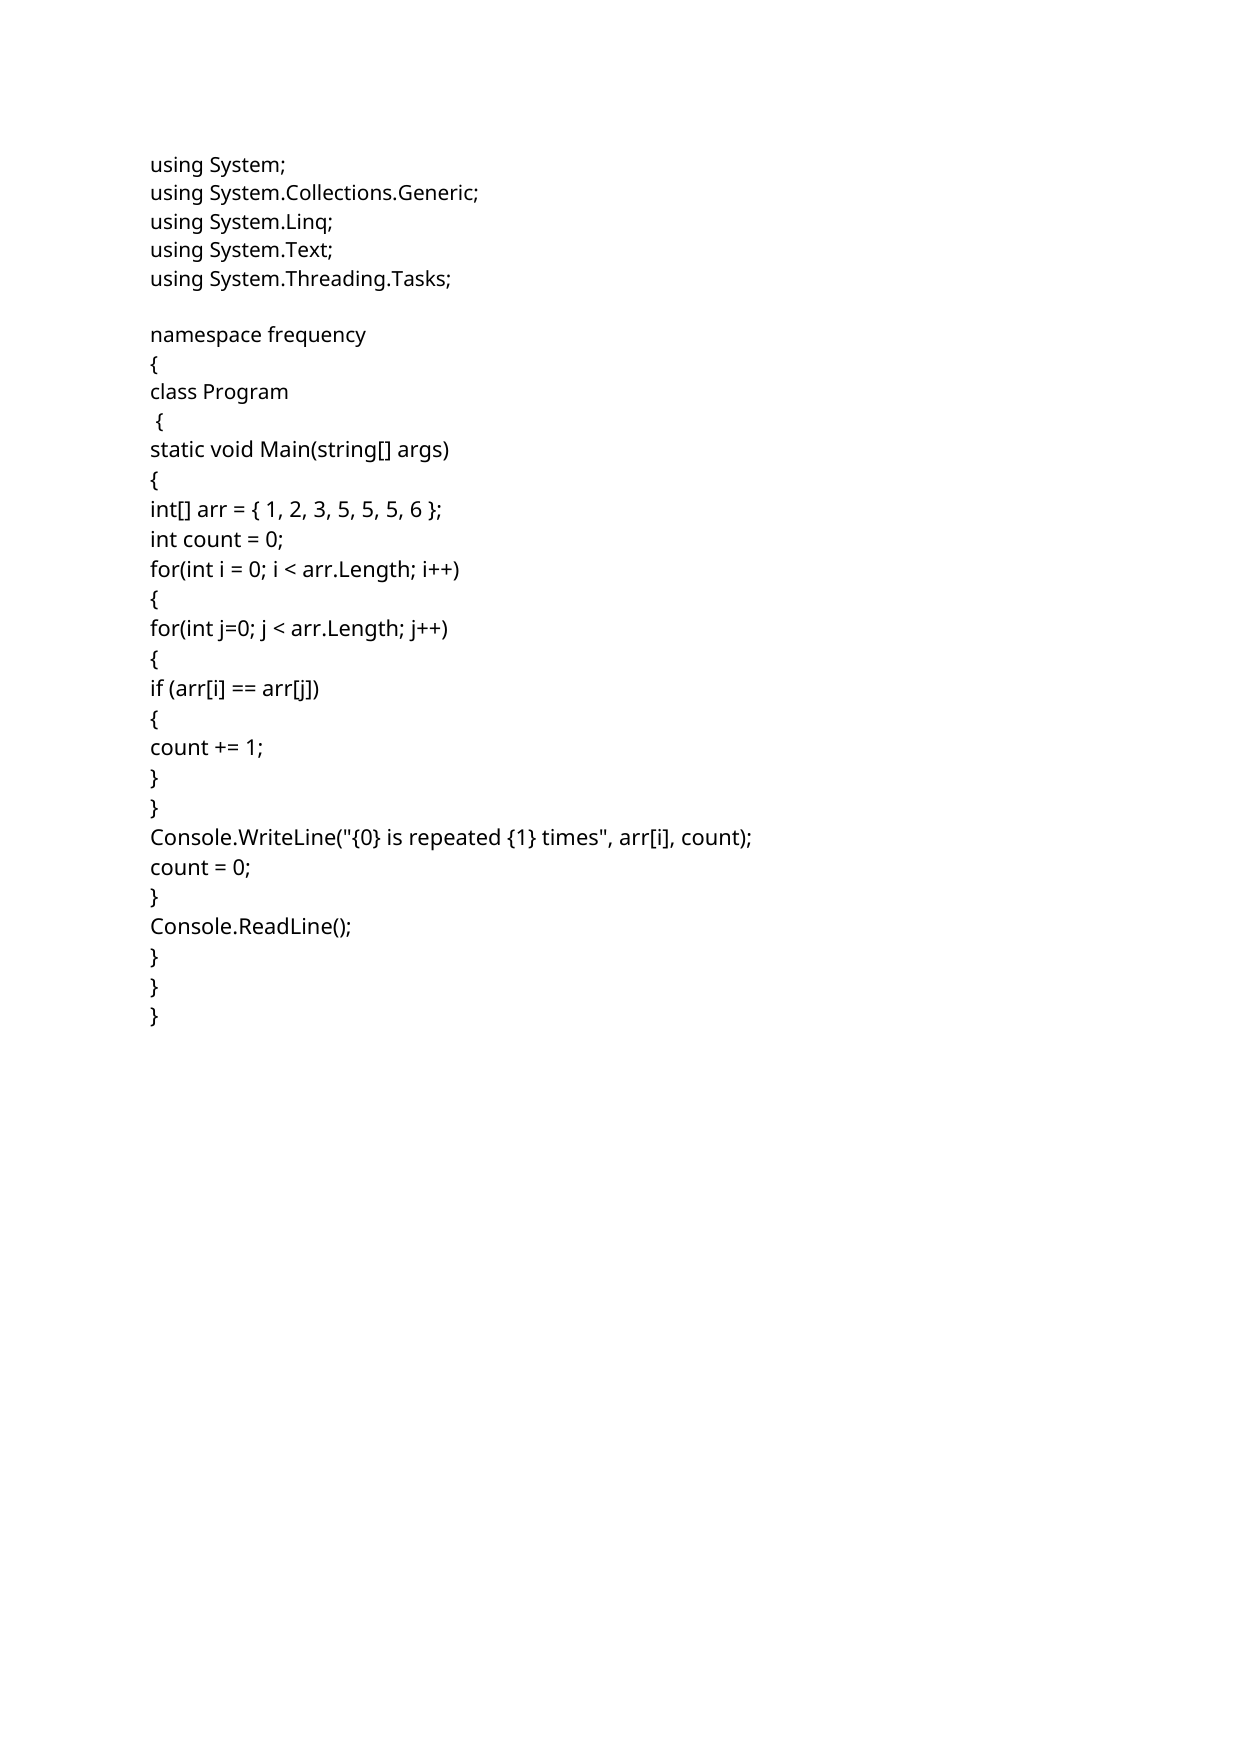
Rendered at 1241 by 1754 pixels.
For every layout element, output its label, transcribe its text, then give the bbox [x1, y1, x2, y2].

text class Program [150, 377, 1090, 406]
text { [150, 406, 1090, 434]
text using System; [150, 150, 1090, 178]
text static void Main(string[] args) { int[] arr = { 1, 2, 3, 5, 5, 5, 6 }; int count = 0; for(int i = 0; i < arr.Length; i++) { for(int j=0; j < arr.Length; j++) { if (arr[i] == arr[j]) { count += 1; } } Console.WriteLine("{0} is repeated {1} times", arr[i], count); count = 0; } Console.ReadLine(); } [150, 434, 1090, 971]
text using System.Collections.Generic; [150, 178, 1090, 207]
text } [150, 1000, 1090, 1030]
text using System.Text; [150, 235, 1090, 264]
text } [150, 971, 1090, 1000]
text namespace frequency [150, 321, 1090, 349]
text using System.Linq; [150, 207, 1090, 235]
text { [150, 349, 1090, 377]
text using System.Threading.Tasks; [150, 264, 1090, 292]
